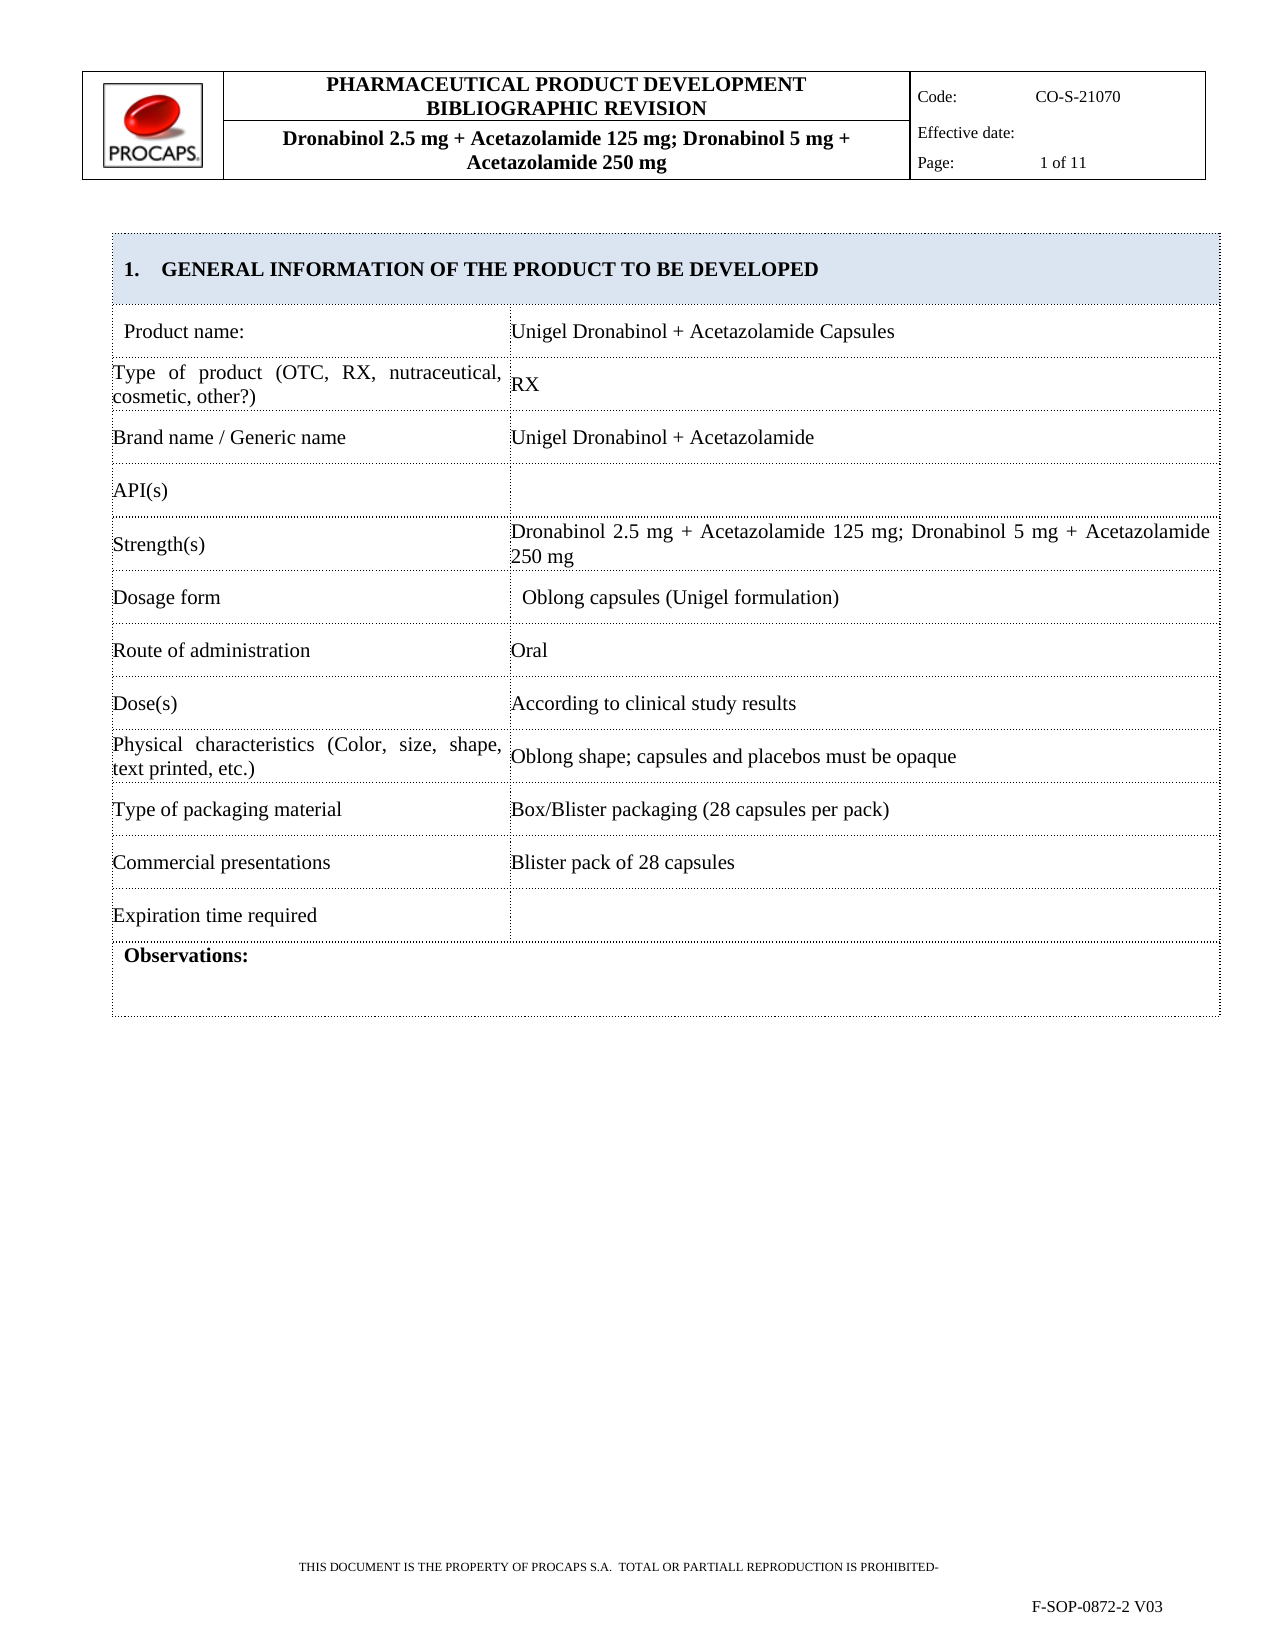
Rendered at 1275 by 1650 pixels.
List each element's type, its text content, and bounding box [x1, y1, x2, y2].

table_header GENERAL INFORMATION OF THE PRODUCT TO BE DEVELOPED [113, 233, 1220, 304]
table_cell Unigel Dronabinol + Acetazolamide [511, 410, 1220, 463]
table_cell Dosage form [113, 570, 511, 623]
table_cell Product name: [113, 304, 511, 357]
table_cell RX [511, 357, 1220, 410]
table_cell Dose(s) [113, 676, 511, 729]
table_cell Brand name / Generic name [113, 410, 511, 463]
table_cell Observations: [113, 941, 1220, 1016]
table_cell Unigel Dronabinol + Acetazolamide Capsules [511, 304, 1220, 357]
table_cell Type of product (OTC, RX, nutraceutical, cosmetic, other?) [113, 357, 511, 410]
table_cell Physical characteristics (Color, size, shape, text printed, etc.) [113, 729, 511, 782]
table_cell Blister pack of 28 capsules [511, 835, 1220, 888]
table_cell Expiration time required [113, 888, 511, 941]
table_cell API(s) [113, 463, 511, 516]
table_cell [511, 888, 1220, 941]
table_cell Type of packaging material [113, 782, 511, 835]
table_cell Oral [511, 623, 1220, 676]
table_cell Dronabinol 2.5 mg + Acetazolamide 125 mg; Dronabinol 5 mg + Acetazolamide 250 mg [511, 516, 1220, 569]
table_cell Strength(s) [113, 516, 511, 569]
table_cell Route of administration [113, 623, 511, 676]
table_cell Commercial presentations [113, 835, 511, 888]
table_cell According to clinical study results [511, 676, 1220, 729]
table_cell [511, 463, 1220, 516]
table_cell Box/Blister packaging (28 capsules per pack) [511, 782, 1220, 835]
picture [103, 83, 203, 168]
table_cell Oblong capsules (Unigel formulation) [511, 570, 1220, 623]
table_cell Oblong shape; capsules and placebos must be opaque [511, 729, 1220, 782]
